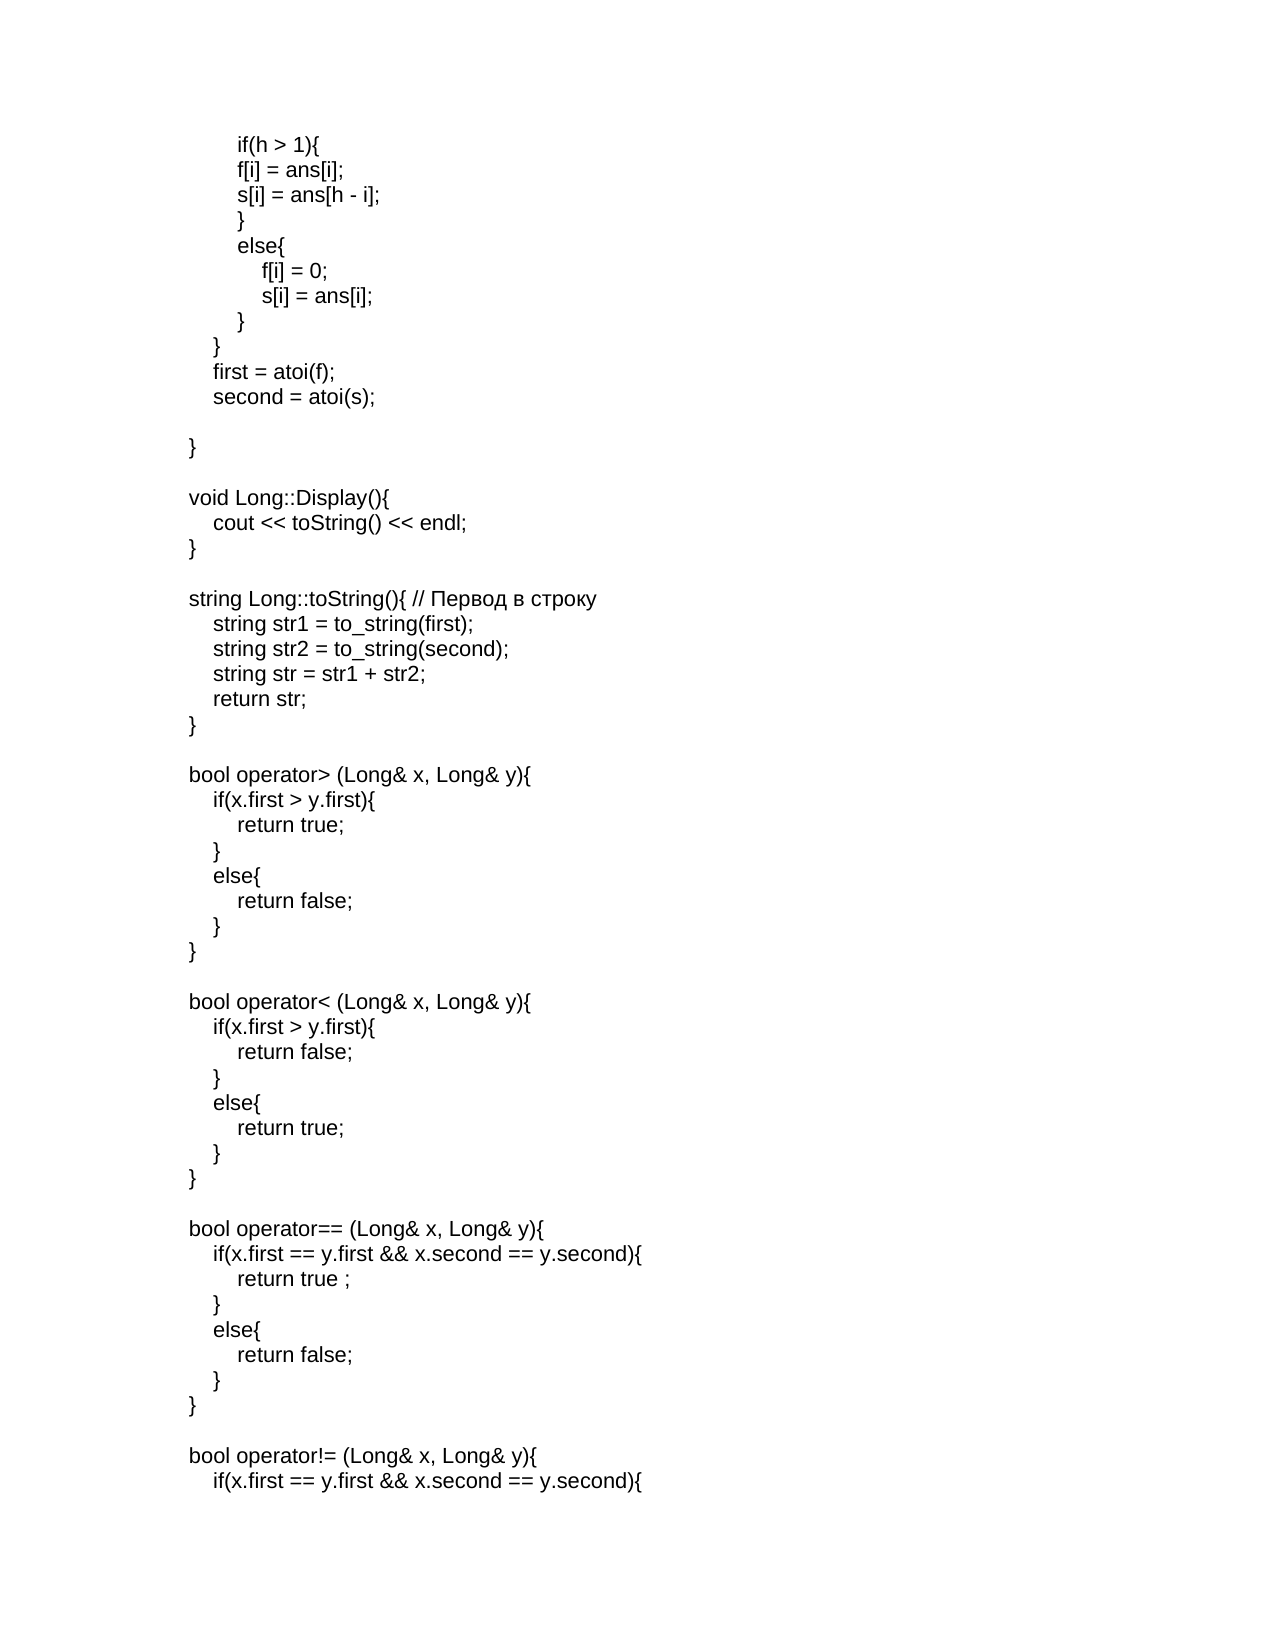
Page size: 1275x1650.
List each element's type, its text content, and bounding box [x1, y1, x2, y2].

text } [189, 1140, 1143, 1165]
text else{ [189, 1090, 1143, 1115]
text } [189, 712, 1143, 737]
text string str2 = to_string(second); [189, 636, 1143, 661]
text return false; [189, 1039, 1143, 1064]
text return true; [189, 1115, 1143, 1140]
text string Long::toString(){ // Первод в строку [189, 586, 1143, 611]
text } [189, 1165, 1143, 1191]
text else{ [189, 233, 1143, 258]
text } [189, 838, 1143, 863]
text return false; [189, 888, 1143, 913]
text } [189, 535, 1143, 560]
text if(x.first == y.first && x.second == y.second){ [189, 1468, 1143, 1493]
text } [189, 913, 1143, 938]
text f[i] = ans[i]; [189, 157, 1143, 182]
text bool operator> (Long& x, Long& y){ [189, 762, 1143, 787]
text } [189, 1367, 1143, 1392]
text return str; [189, 686, 1143, 712]
text f[i] = 0; [189, 258, 1143, 283]
text s[i] = ans[h - i]; [189, 182, 1143, 207]
text bool operator!= (Long& x, Long& y){ [189, 1443, 1143, 1468]
text } [189, 434, 1143, 459]
text } [189, 1064, 1143, 1090]
text return true; [189, 812, 1143, 838]
text } [189, 1291, 1143, 1317]
text } [189, 1392, 1143, 1417]
text string str1 = to_string(first); [189, 611, 1143, 636]
text cout << toString() << endl; [189, 510, 1143, 535]
text } [189, 333, 1143, 359]
text first = atoi(f); [189, 359, 1143, 384]
text if(x.first == y.first && x.second == y.second){ [189, 1241, 1143, 1266]
text } [189, 938, 1143, 964]
text } [189, 308, 1143, 333]
text void Long::Display(){ [189, 485, 1143, 510]
text return false; [189, 1342, 1143, 1367]
text } [189, 207, 1143, 233]
text bool operator== (Long& x, Long& y){ [189, 1216, 1143, 1241]
text if(h > 1){ [189, 132, 1143, 157]
text else{ [189, 1317, 1143, 1342]
text else{ [189, 863, 1143, 888]
text string str = str1 + str2; [189, 661, 1143, 686]
text s[i] = ans[i]; [189, 283, 1143, 308]
text second = atoi(s); [189, 384, 1143, 409]
text bool operator< (Long& x, Long& y){ [189, 989, 1143, 1014]
text if(x.first > y.first){ [189, 1014, 1143, 1039]
text return true ; [189, 1266, 1143, 1291]
text if(x.first > y.first){ [189, 787, 1143, 812]
